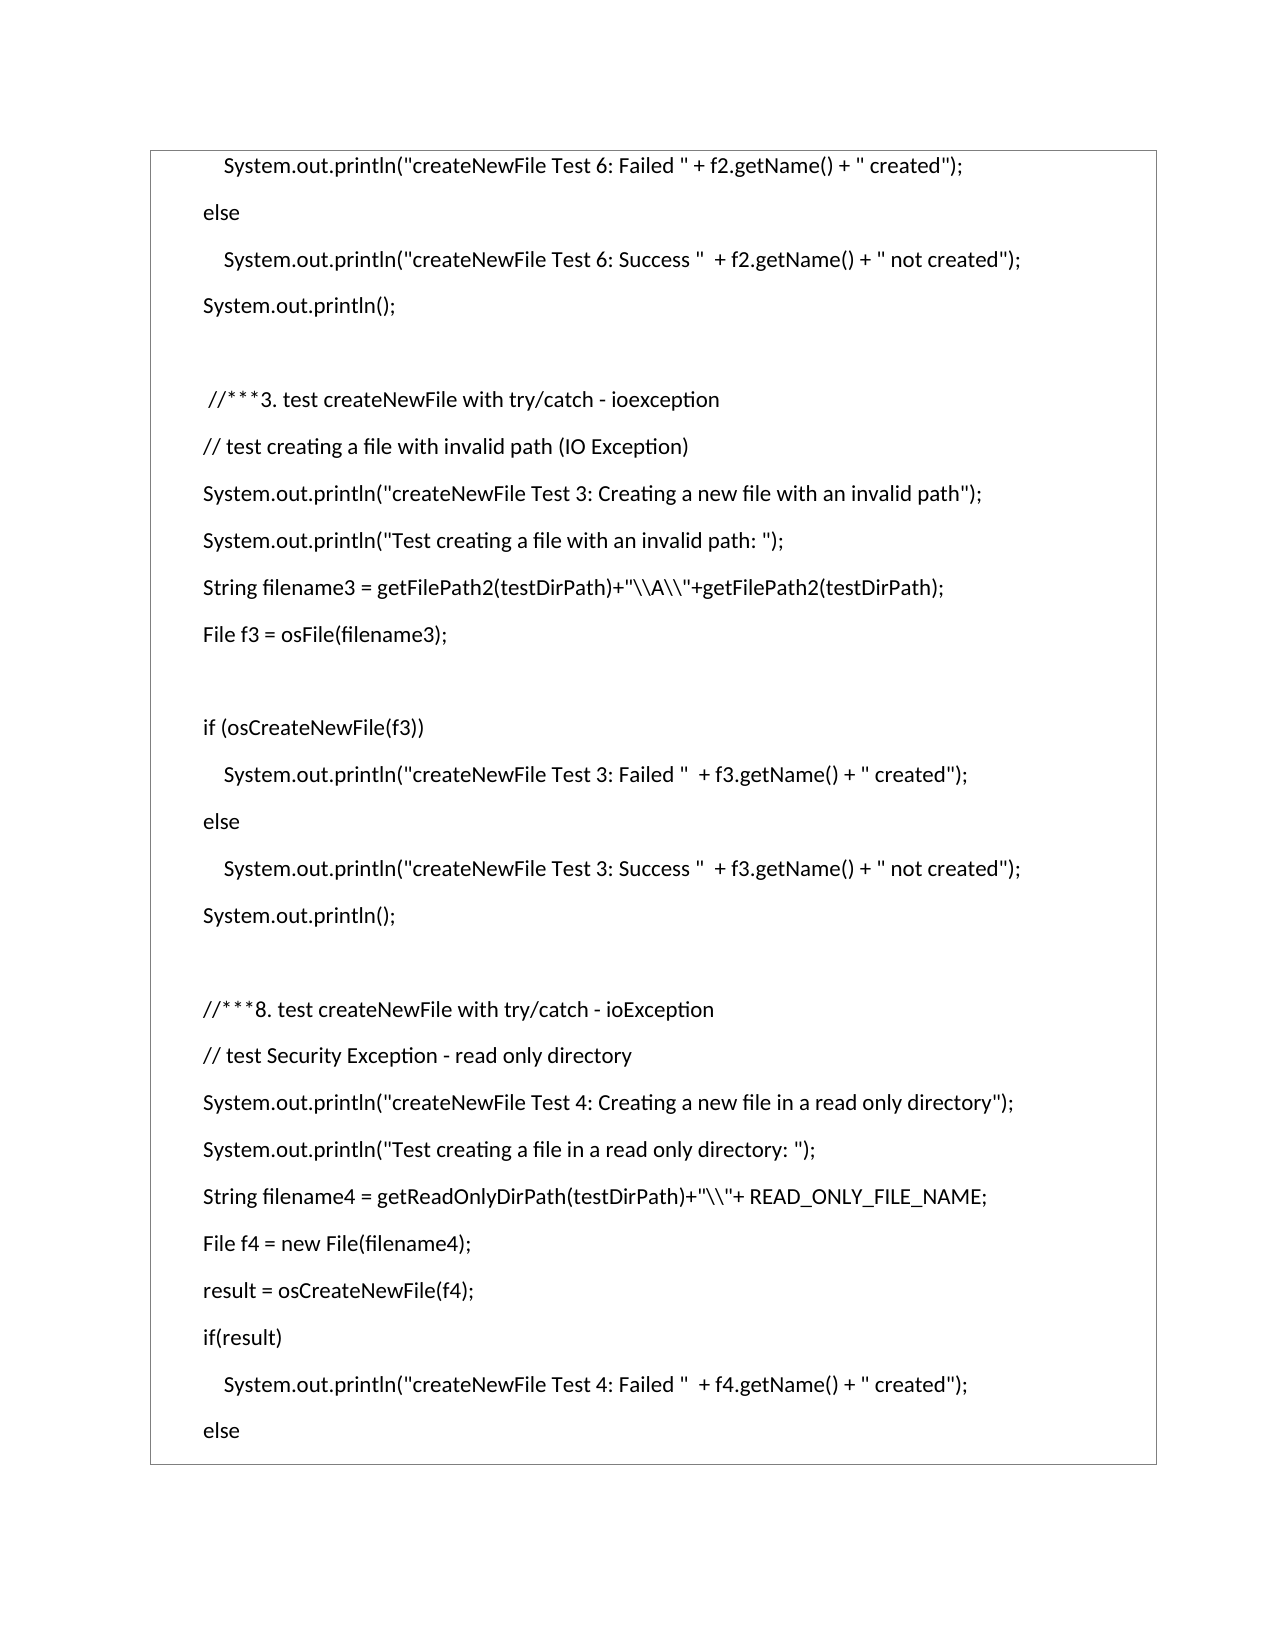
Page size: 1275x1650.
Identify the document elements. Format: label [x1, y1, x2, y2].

table_cell [151, 151, 1156, 1463]
